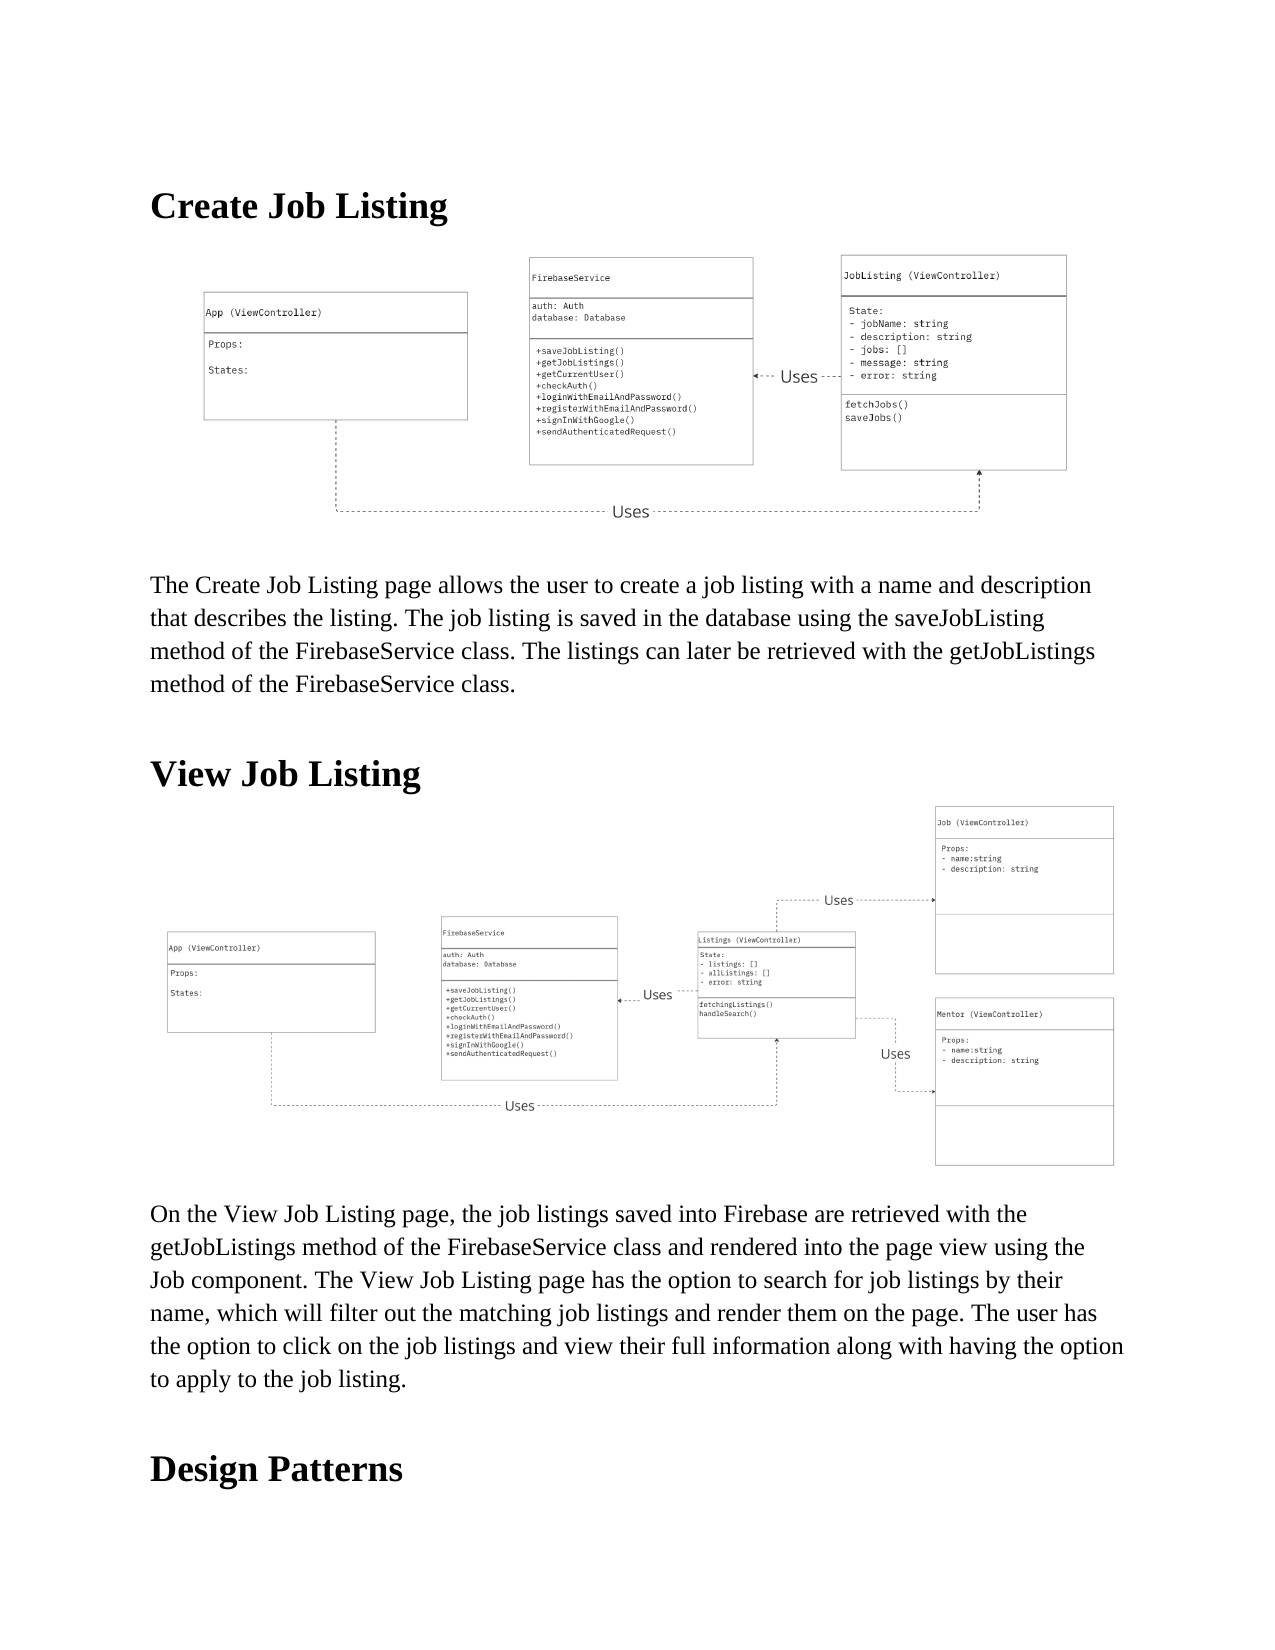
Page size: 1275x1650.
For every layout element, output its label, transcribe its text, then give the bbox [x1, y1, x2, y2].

text Design Patterns [150, 1446, 1125, 1489]
text Create Job Listing [150, 183, 1125, 226]
text View Job Listing [150, 751, 1125, 794]
picture [150, 801, 1125, 1195]
picture [150, 232, 1125, 566]
text The Create Job Listing page allows the user to create a job listing with a name and description that describes the listing. The job listing is saved in the database using the saveJobListing method of the FirebaseService class. The listings can later be retrieved with the getJobListings method of the FirebaseService class. [150, 570, 1125, 698]
text On the View Job Listing page, the job listings saved into Firebase are retrieved with the getJobListings method of the FirebaseService class and rendered into the page view using the Job component. The View Job Listing page has the option to search for job listings by their name, which will filter out the matching job listings and render them on the page. The user has the option to click on the job listings and view their full information along with having the option to apply to the job listing. [150, 1199, 1125, 1392]
